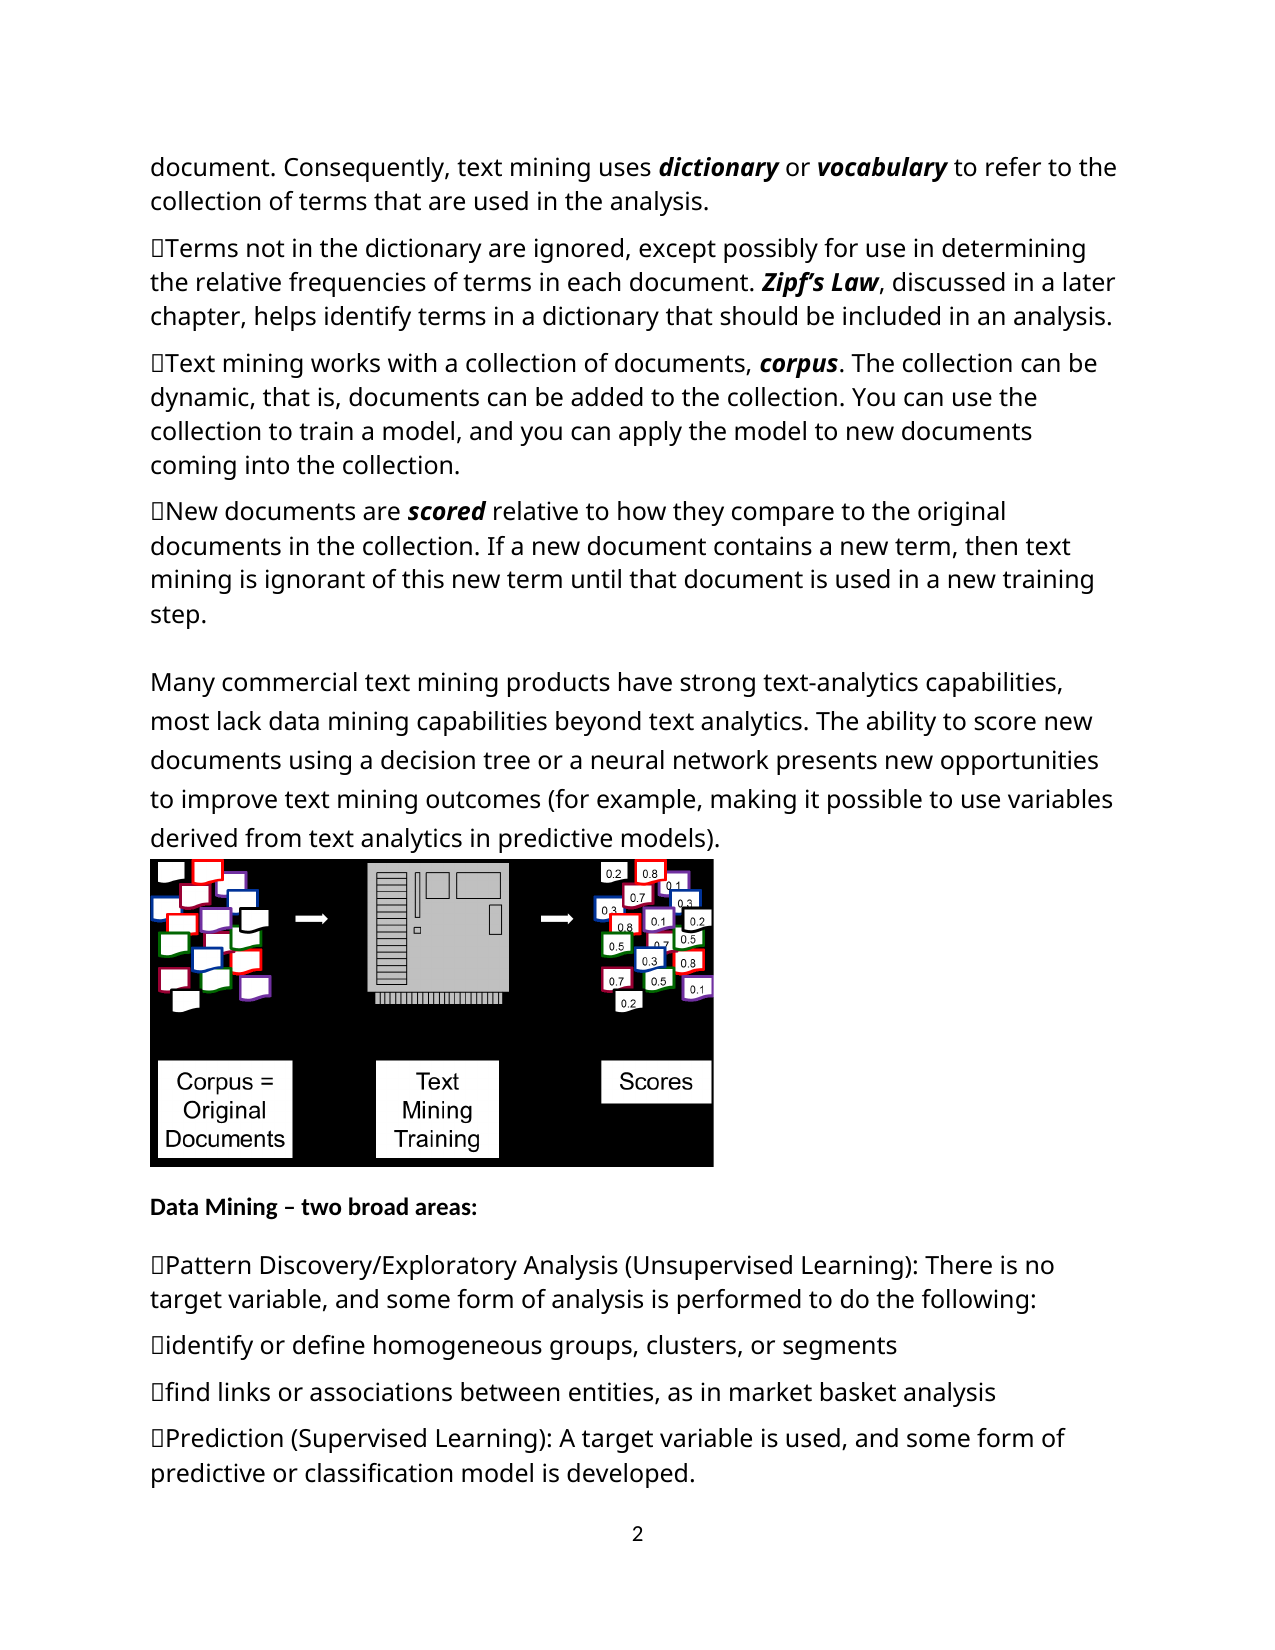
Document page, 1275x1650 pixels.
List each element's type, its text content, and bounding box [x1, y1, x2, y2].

text Data Mining – two broad areas: [150, 1192, 1125, 1222]
text Pattern Discovery/Exploratory Analysis (Unsupervised Learning): There is no target variable, and some form of analysis is performed to do the following: [150, 1247, 1125, 1316]
text find links or associations between entities, as in market basket analysis [150, 1374, 1125, 1409]
text identify or define homogeneous groups, clusters, or segments [150, 1328, 1125, 1362]
text Terms not in the dictionary are ignored, except possibly for use in determining the relative frequencies of terms in each document. Zipf’s Law, discussed in a later chapter, helps identify terms in a dictionary that should be included in an analysis. [150, 231, 1125, 333]
text Prediction (Supervised Learning): A target variable is used, and some form of predictive or classification model is developed. [150, 1421, 1125, 1489]
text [150, 150, 1125, 218]
text Text mining works with a collection of documents, corpus. The collection can be dynamic, that is, documents can be added to the collection. You can use the collection to train a model, and you can apply the model to new documents coming into the collection. [150, 345, 1125, 482]
text New documents are scored relative to how they compare to the original documents in the collection. If a new document contains a new term, then text mining is ignorant of this new term until that document is used in a new training step. [150, 494, 1125, 630]
text Many commercial text mining products have strong text-analytics capabilities, most lack data mining capabilities beyond text analytics. The ability to score new documents using a decision tree or a neural network presents new opportunities to improve text mining outcomes (for example, making it possible to use variables derived from text analytics in predictive models). [150, 664, 1125, 1167]
